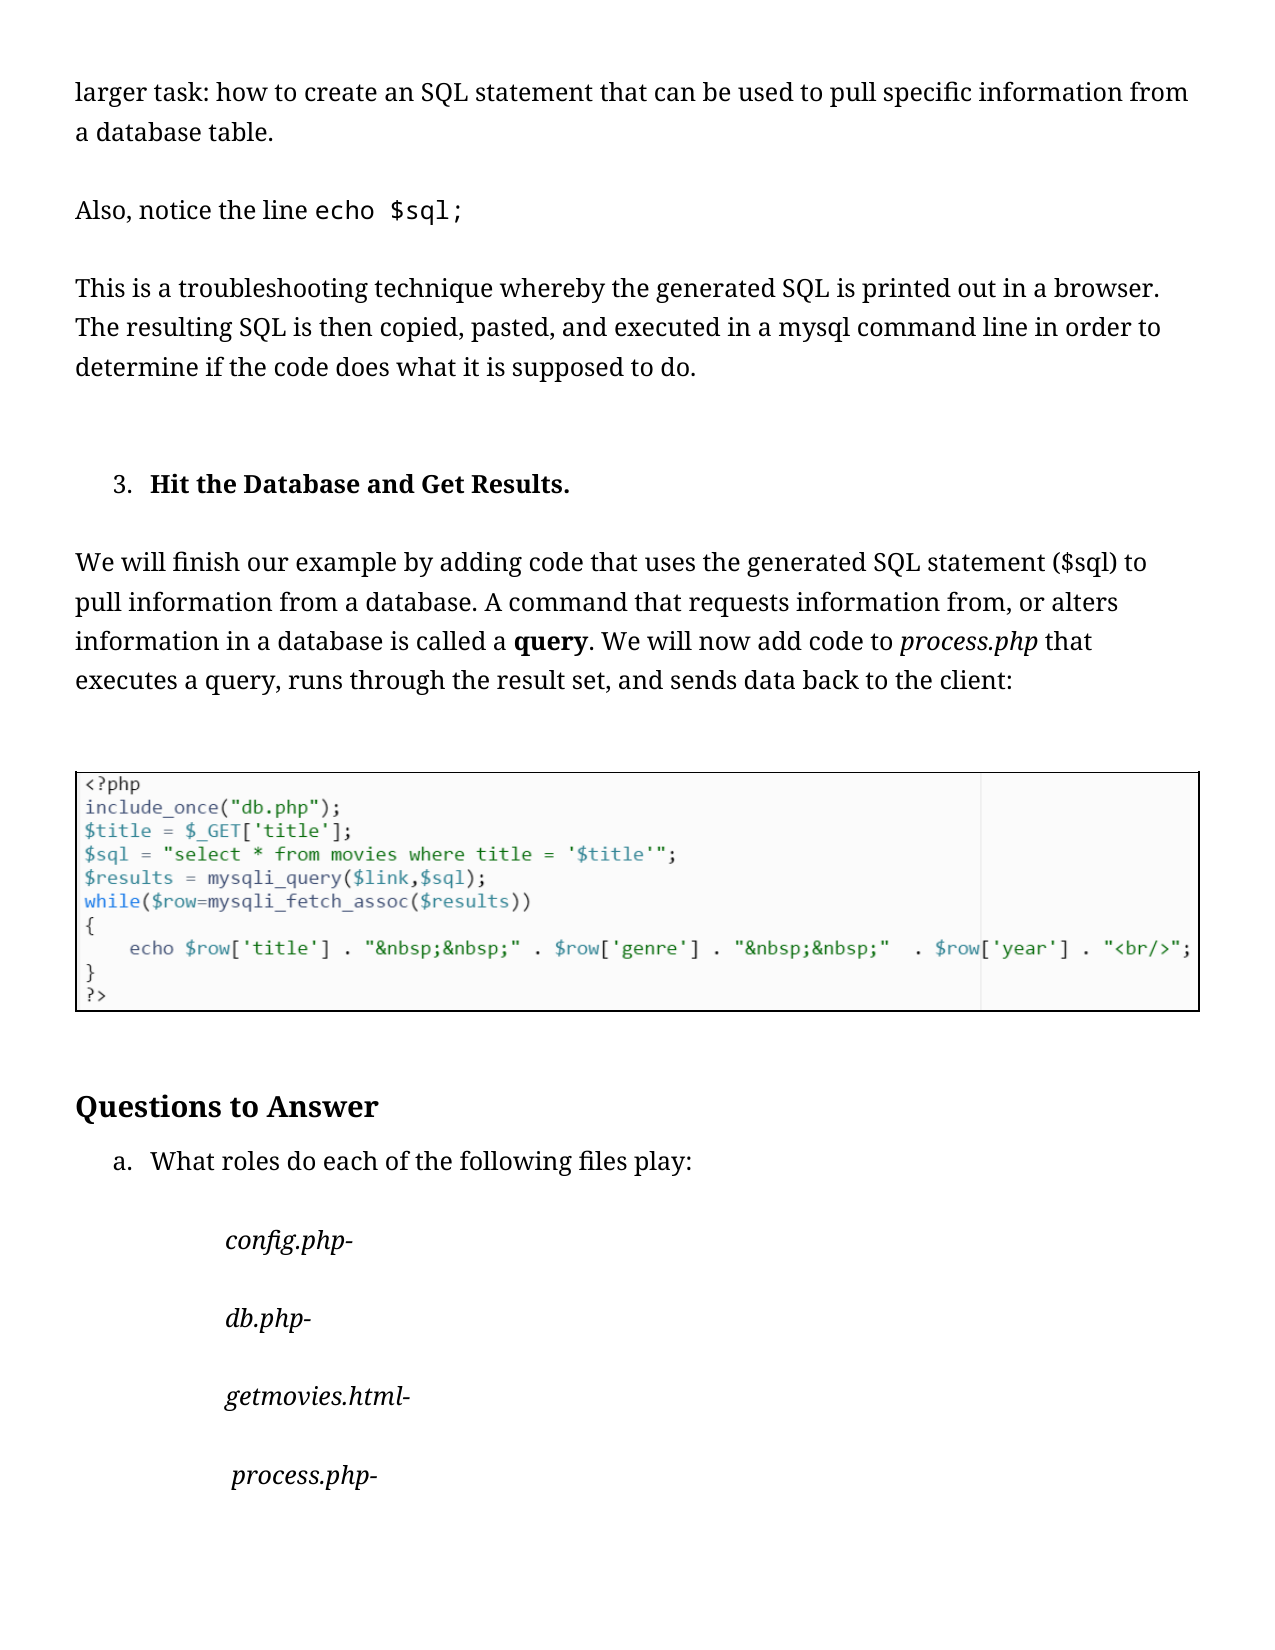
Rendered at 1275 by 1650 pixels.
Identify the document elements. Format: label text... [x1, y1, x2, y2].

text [75, 75, 1200, 148]
text process.php- [150, 1457, 1200, 1491]
text config.php- [150, 1222, 1200, 1256]
text getmovies.html- [150, 1379, 1200, 1413]
list Hit the Database and Get Results. [112, 467, 1200, 501]
text We will finish our example by adding code that uses the generated SQL statement ($sql) to pull information from a database. A command that requests information from, or alters information in a database is called a query. We will now add code to process.php that executes a query, runs through the result set, and sends data back to the client: [75, 545, 1200, 697]
text Questions to Answer [75, 1086, 1200, 1126]
list What roles do each of the following files play: [112, 1144, 1200, 1178]
text db.php- [150, 1301, 1200, 1335]
picture [77, 773, 1198, 1010]
text This is a troubleshooting technique whereby the generated SQL is printed out in a browser. The resulting SQL is then copied, pasted, and executed in a mysql command line in order to determine if the code does what it is supposed to do. [75, 271, 1200, 383]
text Also, notice the line echo $sql; [75, 192, 1200, 227]
